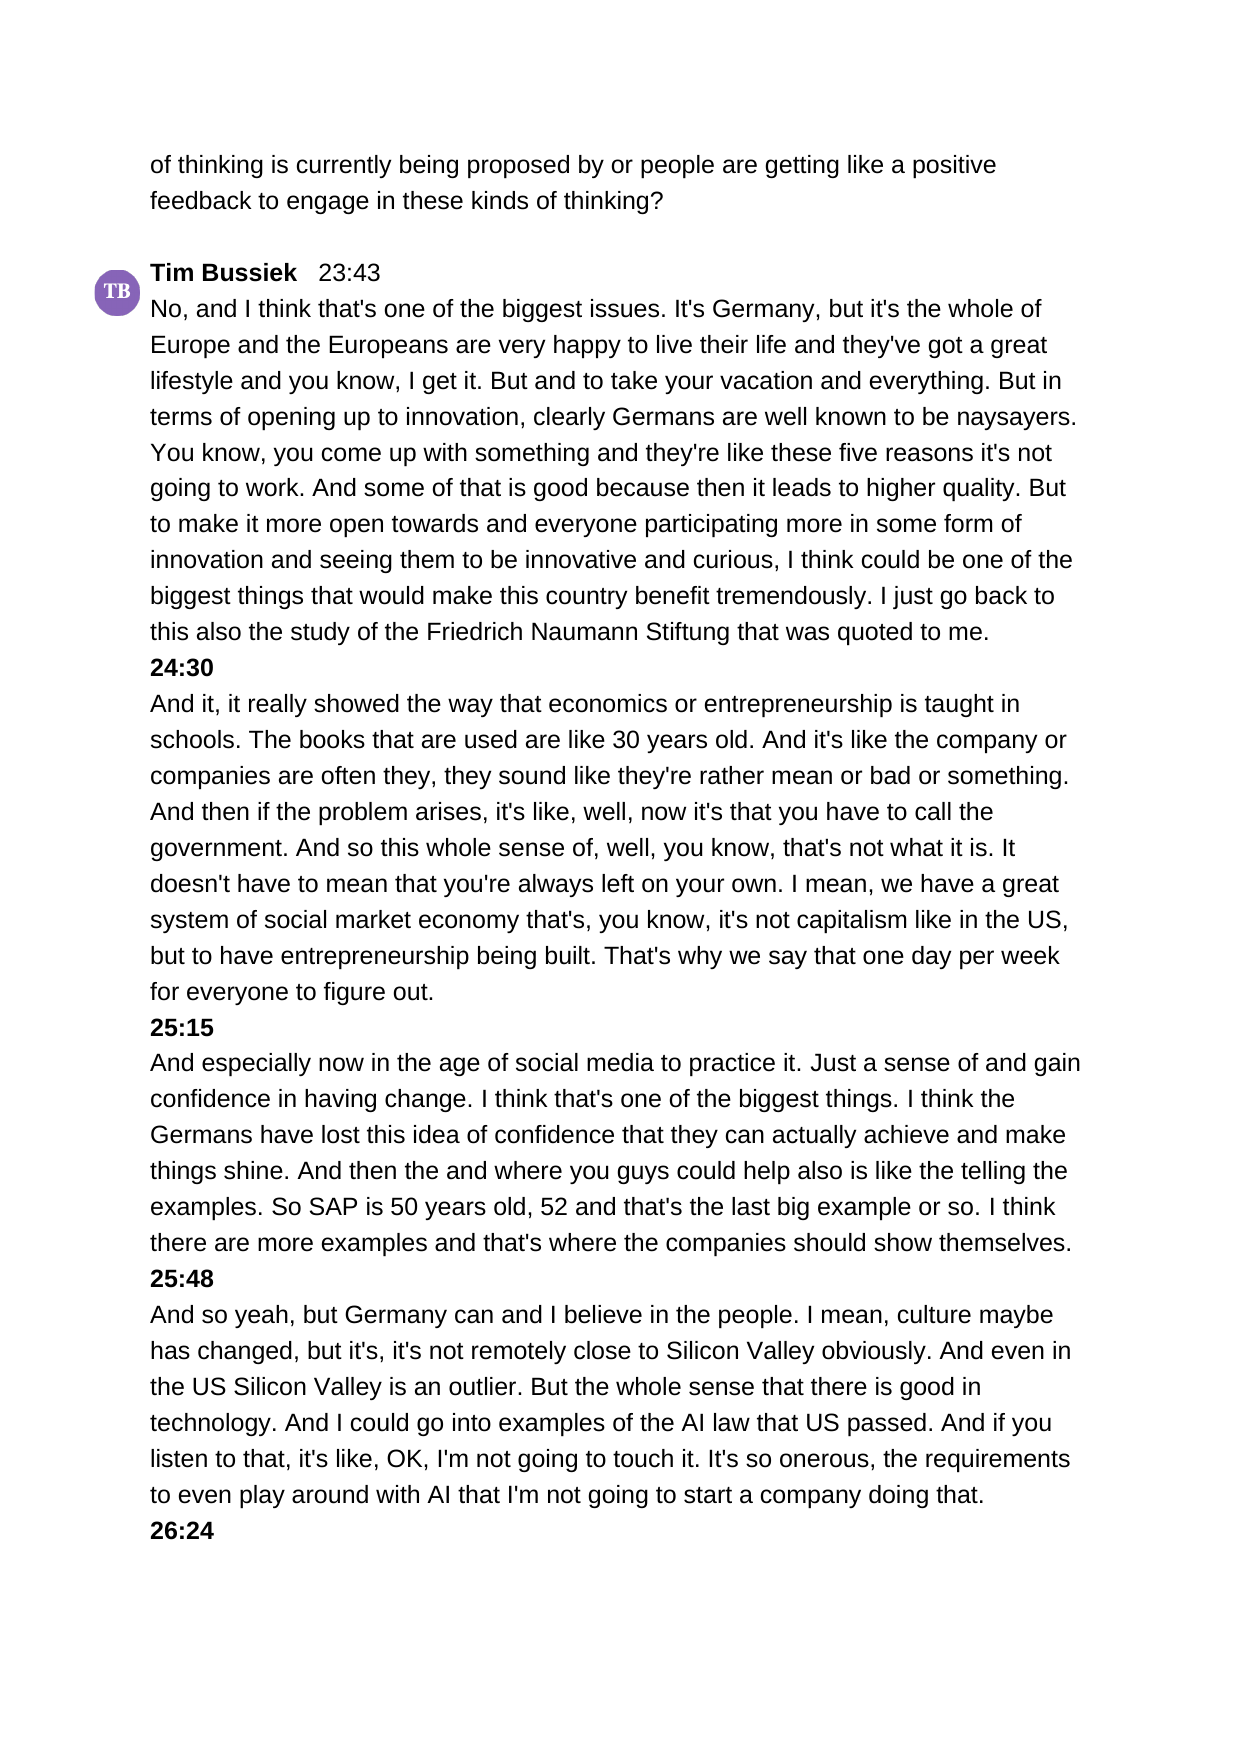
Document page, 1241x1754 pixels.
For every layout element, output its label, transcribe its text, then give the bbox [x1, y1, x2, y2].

text 25:48 [150, 1264, 1090, 1293]
picture [94, 270, 140, 316]
text And so yeah, but Germany can and I believe in the people. I mean, culture maybe has changed, but it's, it's not remotely close to Silicon Valley obviously. And even in the US Silicon Valley is an outlier. But the whole sense that there is good in technology. And I could go into examples of the AI law that US passed. And if you listen to that, it's like, OK, I'm not going to touch it. It's so onerous, the requirements to even play around with AI that I'm not going to start a company doing that. [150, 1300, 1090, 1508]
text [150, 150, 1090, 215]
text And especially now in the age of social media to practice it. Just a sense of and gain confidence in having change. I think that's one of the biggest things. I think the Germans have lost this idea of confidence that they can actually achieve and make things shine. And then the and where you guys could help also is like the telling the examples. So SAP is 50 years old, 52 and that's the last big example or so. I think there are more examples and that's where the companies should show themselves. [150, 1048, 1090, 1257]
text 25:15 [150, 1012, 1090, 1041]
text 26:24 [150, 1516, 1090, 1544]
text Tim Bussiek 23:43 No, and I think that's one of the biggest issues. It's Germany, but it's the whole of Europe and the Europeans are very happy to live their life and they've got a great lifestyle and you know, I get it. But and to take your vacation and everything. But in terms of opening up to innovation, clearly Germans are well known to be naysayers. You know, you come up with something and they're like these five reasons it's not going to work. And some of that is good because then it leads to higher quality. But to make it more open towards and everyone participating more in some form of innovation and seeing them to be innovative and curious, I think could be one of the biggest things that would make this country benefit tremendously. I just go back to this also the study of the Friedrich Naumann Stiftung that was quoted to me. [150, 222, 1090, 646]
text 24:30 [150, 653, 1090, 682]
text And it, it really showed the way that economics or entrepreneurship is taught in schools. The books that are used are like 30 years old. And it's like the company or companies are often they, they sound like they're rather mean or bad or something. And then if the problem arises, it's like, well, now it's that you have to call the government. And so this whole sense of, well, you know, that's not what it is. It doesn't have to mean that you're always left on your own. I mean, we have a great system of social market economy that's, you know, it's not capitalism like in the US, but to have entrepreneurship being built. That's why we say that one day per week for everyone to figure out. [150, 689, 1090, 1005]
